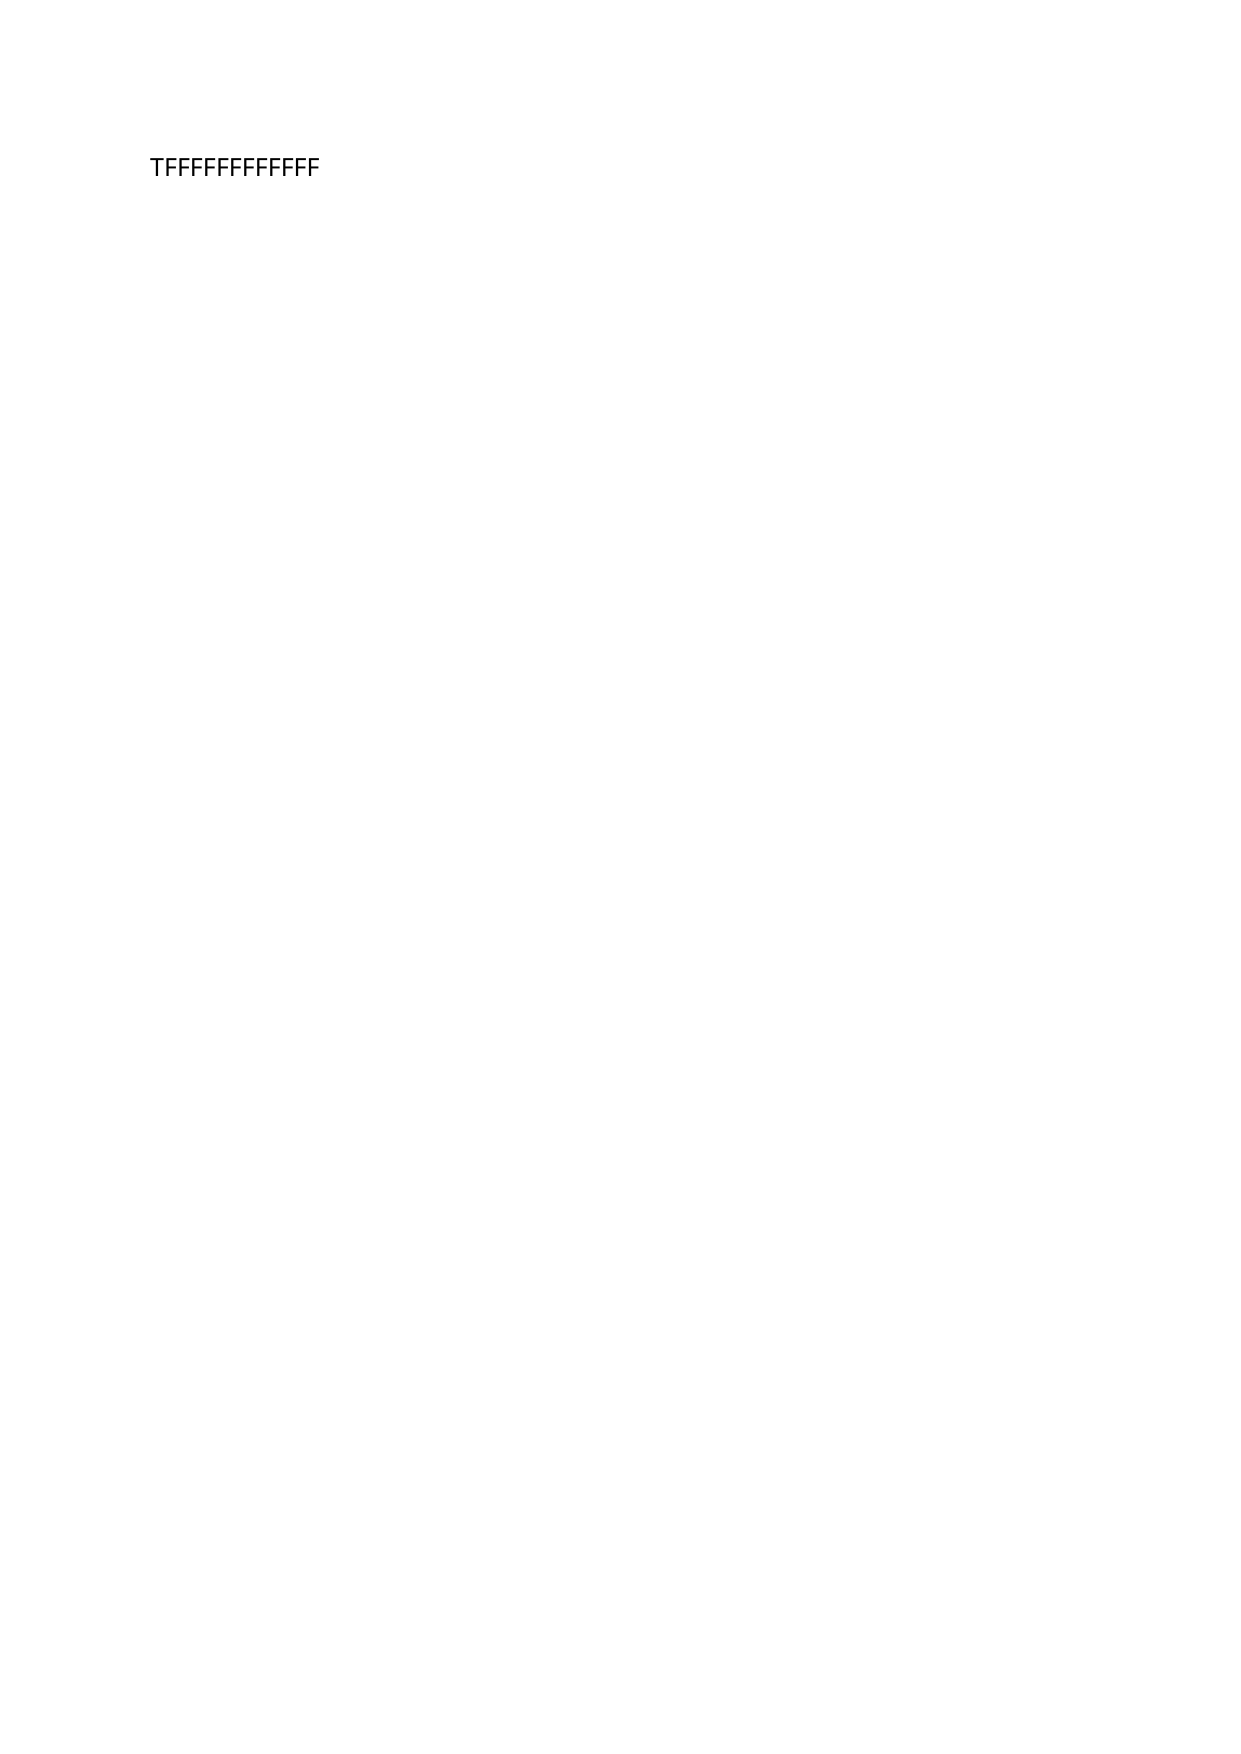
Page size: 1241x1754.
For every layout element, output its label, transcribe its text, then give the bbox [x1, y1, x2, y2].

text TFFFFFFFFFFFF [150, 150, 1090, 184]
